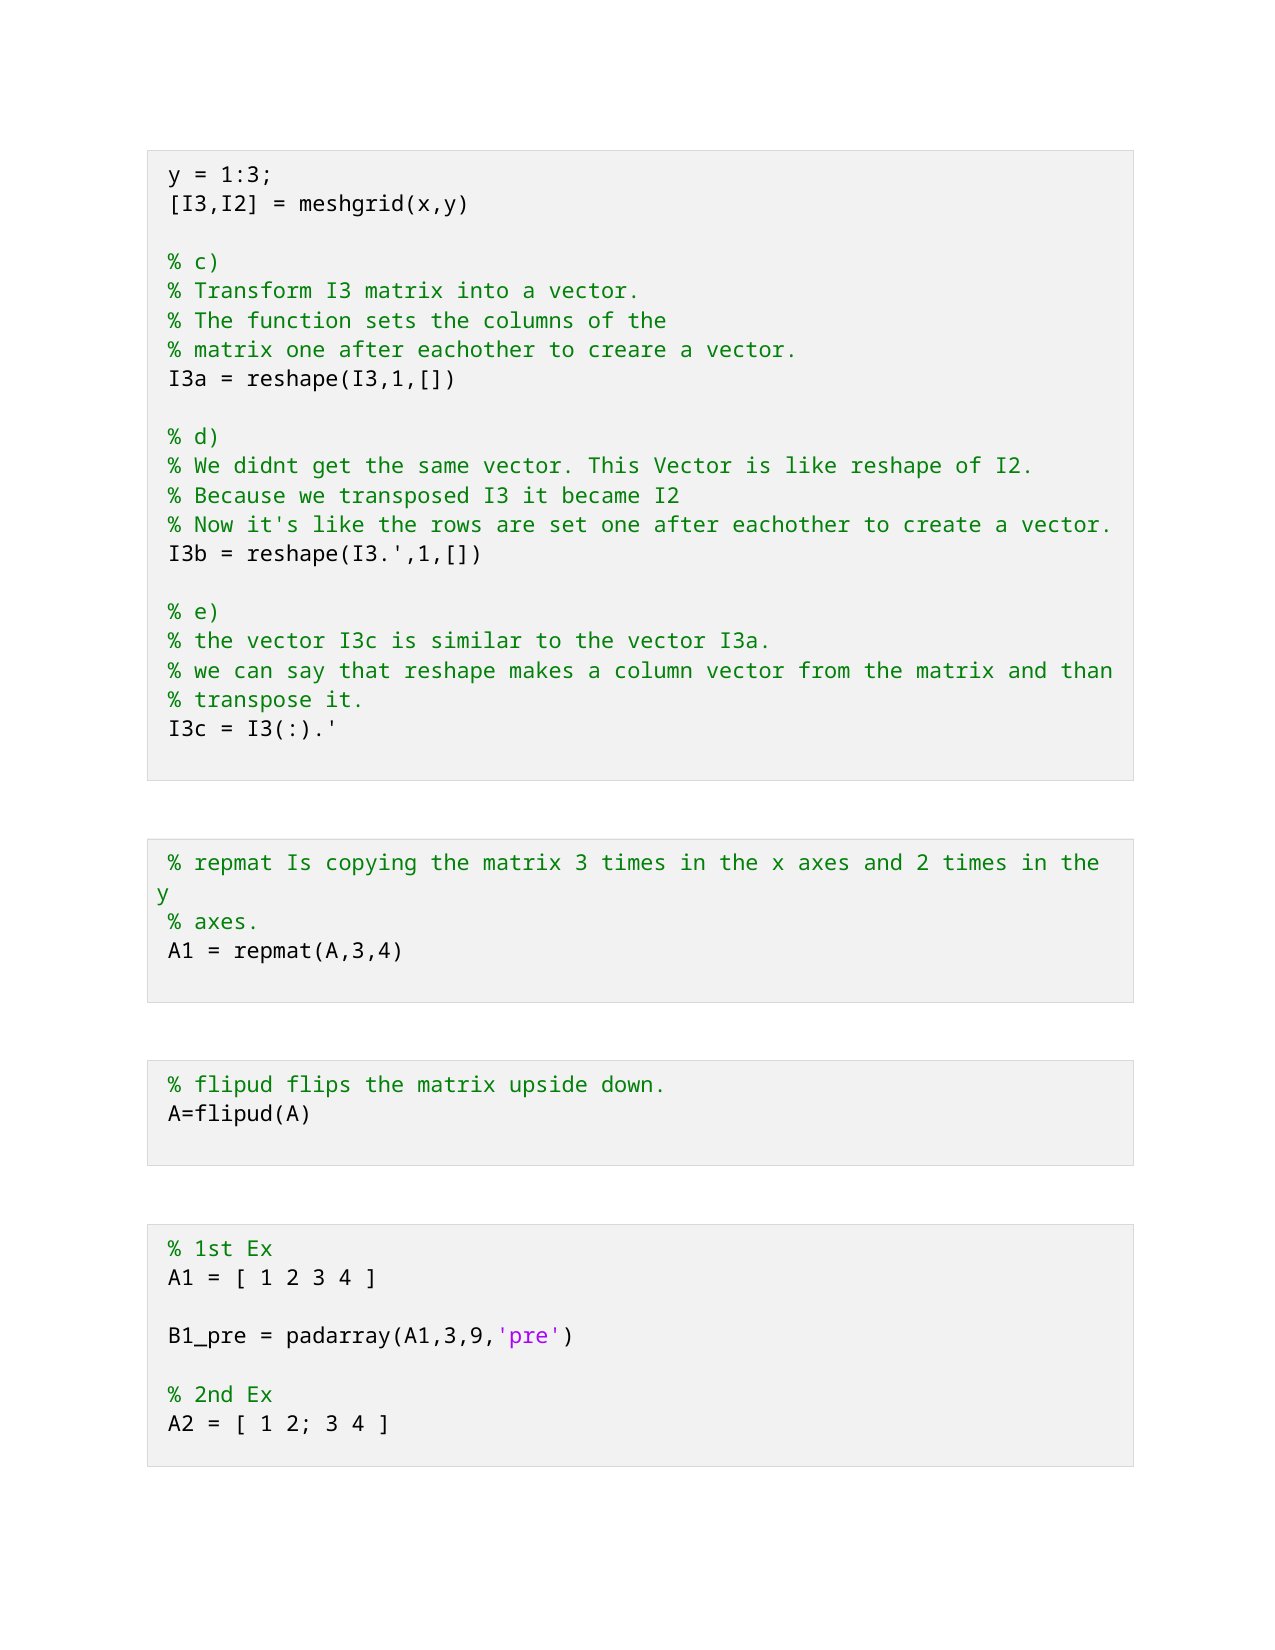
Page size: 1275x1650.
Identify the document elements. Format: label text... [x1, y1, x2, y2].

text % 1st Ex [148, 1225, 1133, 1253]
text % d) [148, 412, 1133, 442]
text % we can say that reshape makes a column vector from the matrix and than [148, 646, 1133, 675]
text % axes. [148, 897, 1133, 926]
text % transpose it. [148, 675, 1133, 704]
text A1 = repmat(A,3,4) [148, 926, 1133, 955]
text A2 = [ 1 2; 3 4 ] [148, 1399, 1133, 1428]
text % Now it's like the rows are set one after eachother to create a vector. [148, 500, 1133, 529]
text [I3,I2] = meshgrid(x,y) [148, 179, 1133, 208]
text % We didnt get the same vector. This Vector is like reshape of I2. [148, 442, 1133, 471]
text % 2nd Ex [148, 1370, 1133, 1399]
text % matrix one after eachother to creare a vector. [148, 325, 1133, 354]
text % the vector I3c is similar to the vector I3a. [148, 617, 1133, 646]
text A=flipud(A) [148, 1089, 1133, 1119]
text % Transform I3 matrix into a vector. [148, 267, 1133, 296]
text I3c = I3(:).' [148, 704, 1133, 733]
text y = 1:3; [148, 151, 1133, 179]
text A1 = [ 1 2 3 4 ] [148, 1253, 1133, 1282]
text B1_pre = padarray(A1,3,9,'pre') [148, 1311, 1133, 1341]
text I3a = reshape(I3,1,[]) [148, 354, 1133, 383]
text % e) [148, 587, 1133, 617]
text % c) [148, 237, 1133, 267]
text I3b = reshape(I3.',1,[]) [148, 529, 1133, 558]
text % The function sets the columns of the [148, 296, 1133, 325]
text % Because we transposed I3 it became I2 [148, 471, 1133, 500]
text % repmat Is copying the matrix 3 times in the x axes and 2 times in the y [148, 840, 1133, 897]
text % flipud flips the matrix upside down. [148, 1061, 1133, 1089]
